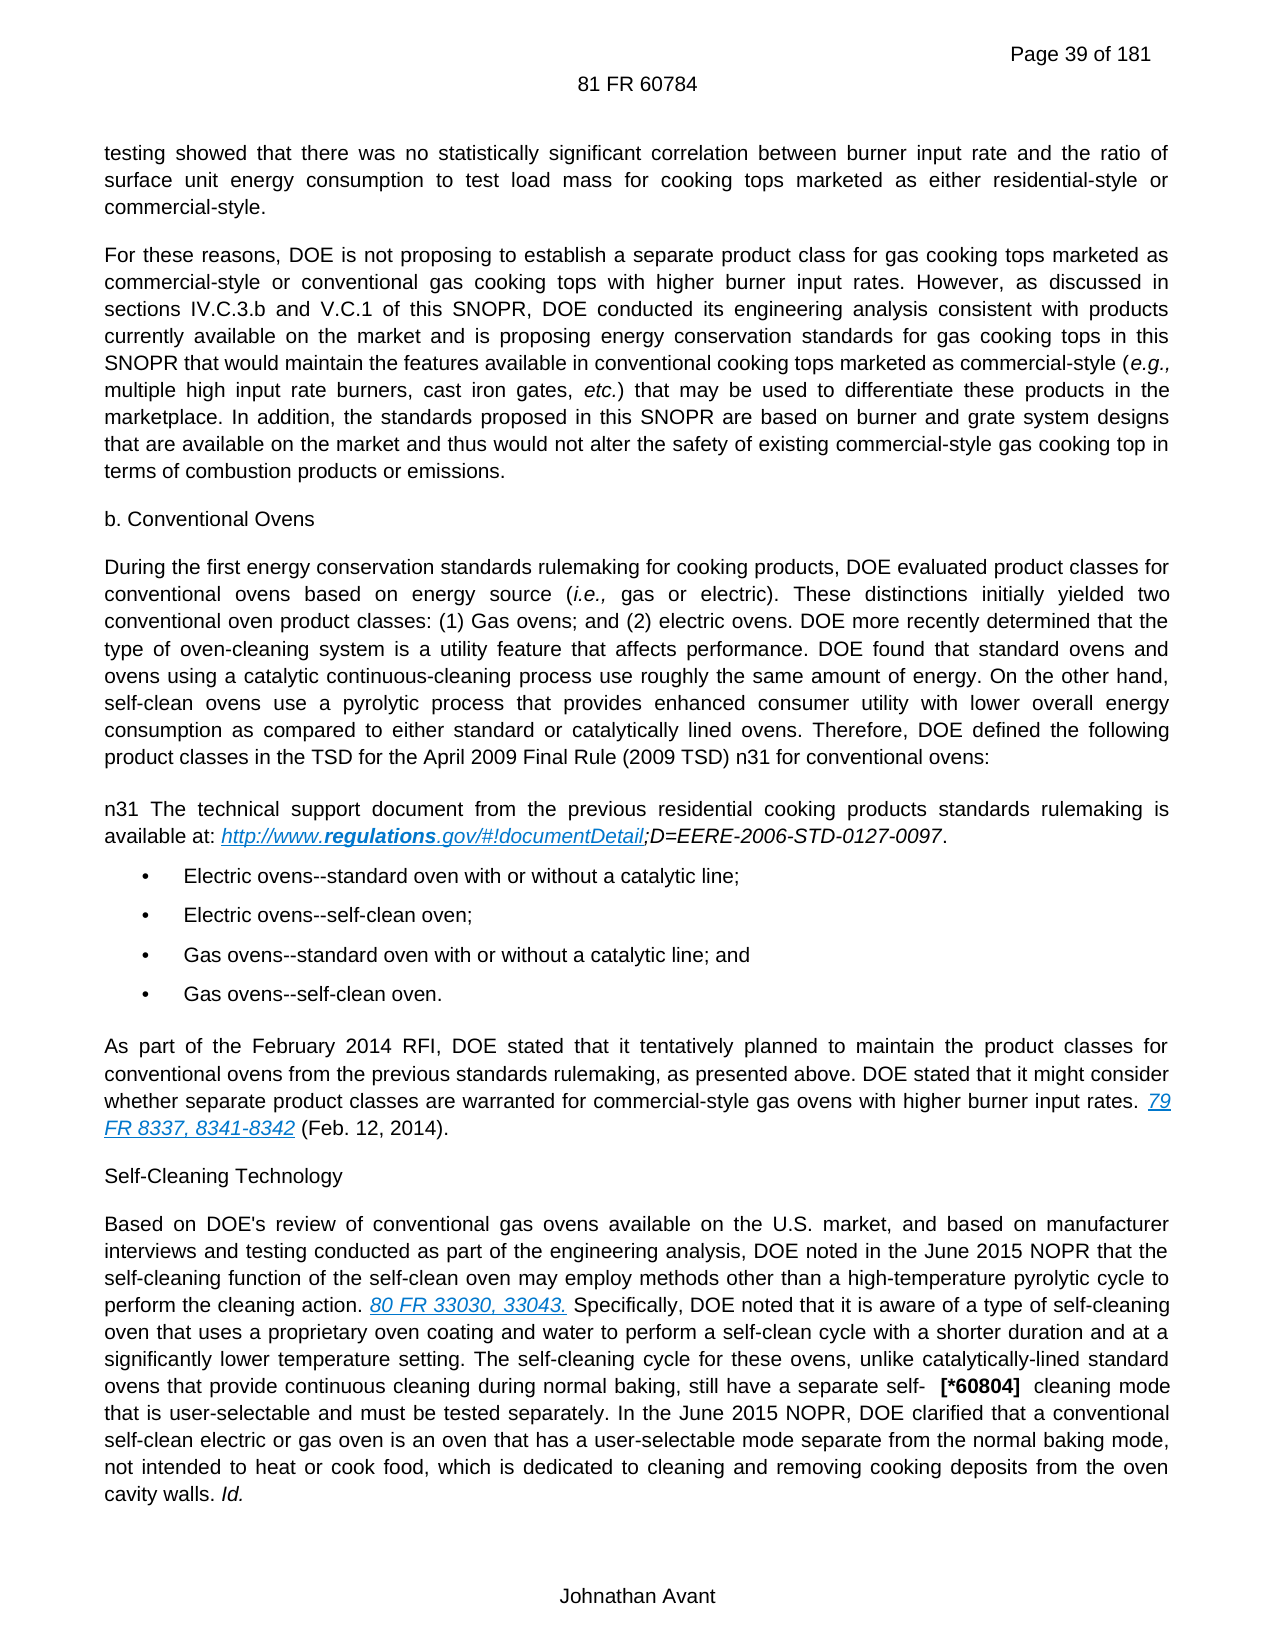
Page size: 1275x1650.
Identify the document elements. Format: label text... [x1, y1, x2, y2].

text As part of the February 2014 RFI, DOE stated that it tentatively planned to maintain the product classes for conventional ovens from the previous standards rulemaking, as presented above. DOE stated that it might consider whether separate product classes are warranted for commercial-style gas ovens with higher burner input rates. 79 FR 8337, 8341-8342 (Feb. 12, 2014). [104, 1031, 1171, 1139]
text b. Conventional Ovens [104, 504, 1171, 531]
text n31 The technical support document from the previous residential cooking products standards rulemaking is available at: http://www.regulations.gov/#!documentDetail;D=EERE-2006-STD-0127-0097. [104, 794, 1171, 848]
list Electric ovens--self-clean oven; [142, 900, 1171, 927]
text Self-Cleaning Technology [104, 1160, 1171, 1187]
text Based on DOE's review of conventional gas ovens available on the U.S. market, and based on manufacturer interviews and testing conducted as part of the engineering analysis, DOE noted in the June 2015 NOPR that the self-cleaning function of the self-clean oven may employ methods other than a high-temperature pyrolytic cycle to perform the cleaning action. 80 FR 33030, 33043. Specifically, DOE noted that it is aware of a type of self-cleaning oven that uses a proprietary oven coating and water to perform a self-clean cycle with a shorter duration and at a significantly lower temperature setting. The self-cleaning cycle for these ovens, unlike catalytically-lined standard ovens that provide continuous cleaning during normal baking, still have a separate self- [*60804] cleaning mode that is user-selectable and must be tested separately. In the June 2015 NOPR, DOE clarified that a conventional self-clean electric or gas oven is an oven that has a user-selectable mode separate from the normal baking mode, not intended to heat or cook food, which is dedicated to cleaning and removing cooking deposits from the oven cavity walls. Id. [104, 1208, 1171, 1506]
list Electric ovens--standard oven with or without a catalytic line; [142, 860, 1171, 887]
list Gas ovens--self-clean oven. [142, 979, 1171, 1006]
text During the first energy conservation standards rulemaking for cooking products, DOE evaluated product classes for conventional ovens based on energy source (i.e., gas or electric). These distinctions initially yielded two conventional oven product classes: (1) Gas ovens; and (2) electric ovens. DOE more recently determined that the type of oven-cleaning system is a utility feature that affects performance. DOE found that standard ovens and ovens using a catalytic continuous-cleaning process use roughly the same amount of energy. On the other hand, self-clean ovens use a pyrolytic process that provides enhanced consumer utility with lower overall energy consumption as compared to either standard or catalytically lined ovens. Therefore, DOE defined the following product classes in the TSD for the April 2009 Final Rule (2009 TSD) n31 for conventional ovens: [104, 552, 1171, 769]
text For these reasons, DOE is not proposing to establish a separate product class for gas cooking tops marketed as commercial-style or conventional gas cooking tops with higher burner input rates. However, as discussed in sections IV.C.3.b and V.C.1 of this SNOPR, DOE conducted its engineering analysis consistent with products currently available on the market and is proposing energy conservation standards for gas cooking tops in this SNOPR that would maintain the features available in conventional cooking tops marketed as commercial-style (e.g., multiple high input rate burners, cast iron gates, etc.) that may be used to differentiate these products in the marketplace. In addition, the standards proposed in this SNOPR are based on burner and grate system designs that are available on the market and thus would not alter the safety of existing commercial-style gas cooking top in terms of combustion products or emissions. [104, 239, 1171, 483]
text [104, 137, 1171, 219]
list Gas ovens--standard oven with or without a catalytic line; and [142, 939, 1171, 967]
